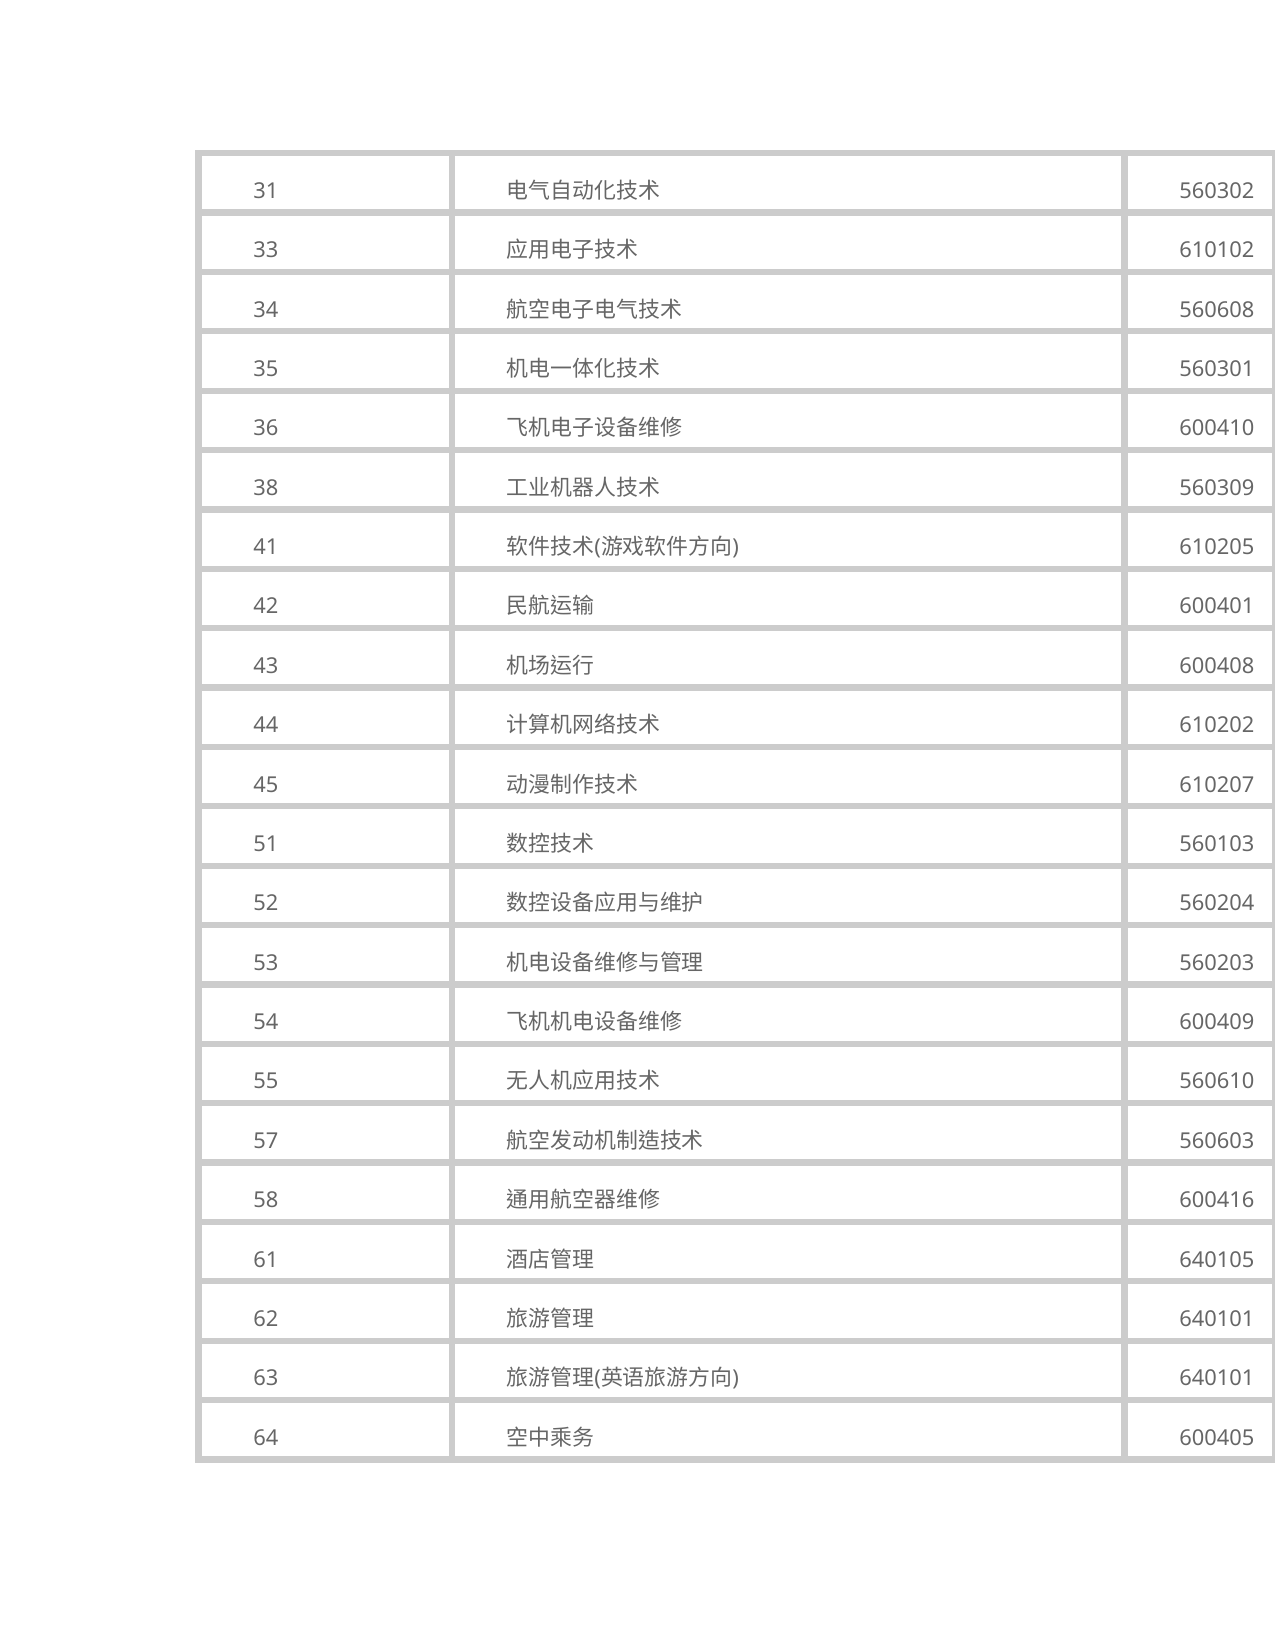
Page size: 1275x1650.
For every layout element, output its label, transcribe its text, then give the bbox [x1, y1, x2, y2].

table_cell 62 [202, 1284, 449, 1337]
table_cell 应用电子技术 [455, 216, 1121, 269]
table_cell 31 [202, 156, 449, 209]
table_cell 酒店管理 [455, 1225, 1121, 1278]
table_cell 电气自动化技术 [455, 156, 1121, 209]
table_cell 无人机应用技术 [455, 1047, 1121, 1100]
table_cell 600405 [1128, 1403, 1272, 1456]
table_cell 33 [202, 216, 449, 269]
table_cell 560608 [1128, 275, 1272, 328]
table_cell 53 [202, 928, 449, 981]
table_cell 旅游管理 [455, 1284, 1121, 1337]
table_cell 55 [202, 1047, 449, 1100]
table_cell 计算机网络技术 [455, 691, 1121, 744]
table_cell 52 [202, 869, 449, 922]
table_cell 640101 [1128, 1284, 1272, 1337]
table_cell 54 [202, 988, 449, 1041]
table_cell 560610 [1128, 1047, 1272, 1100]
table_cell 600409 [1128, 988, 1272, 1041]
table_cell 41 [202, 513, 449, 566]
table_cell 61 [202, 1225, 449, 1278]
table_cell 35 [202, 334, 449, 387]
table_cell 560301 [1128, 334, 1272, 387]
table_cell 58 [202, 1166, 449, 1219]
table_cell 空中乘务 [455, 1403, 1121, 1456]
table_cell 560103 [1128, 809, 1272, 862]
table_cell 610202 [1128, 691, 1272, 744]
table_cell 57 [202, 1106, 449, 1159]
table_cell 600408 [1128, 631, 1272, 684]
table_cell 机场运行 [455, 631, 1121, 684]
table_cell 数控技术 [455, 809, 1121, 862]
table_cell 44 [202, 691, 449, 744]
table_cell 动漫制作技术 [455, 750, 1121, 803]
table_cell 飞机电子设备维修 [455, 394, 1121, 447]
table_cell 民航运输 [455, 572, 1121, 625]
table_cell 软件技术(游戏软件方向) [455, 513, 1121, 566]
table_cell 航空发动机制造技术 [455, 1106, 1121, 1159]
table_cell 38 [202, 453, 449, 506]
table_cell 43 [202, 631, 449, 684]
table_cell 63 [202, 1344, 449, 1397]
table_cell 飞机机电设备维修 [455, 988, 1121, 1041]
table_cell 610102 [1128, 216, 1272, 269]
table_cell 600416 [1128, 1166, 1272, 1219]
table_cell 560603 [1128, 1106, 1272, 1159]
table_cell 45 [202, 750, 449, 803]
table_cell 600401 [1128, 572, 1272, 625]
table_cell 560203 [1128, 928, 1272, 981]
table_cell 旅游管理(英语旅游方向) [455, 1344, 1121, 1397]
table_cell 600410 [1128, 394, 1272, 447]
table_cell 610207 [1128, 750, 1272, 803]
table_cell 640101 [1128, 1344, 1272, 1397]
table_cell 航空电子电气技术 [455, 275, 1121, 328]
table_cell 机电设备维修与管理 [455, 928, 1121, 981]
table_cell 610205 [1128, 513, 1272, 566]
table_cell 560302 [1128, 156, 1272, 209]
table_cell 64 [202, 1403, 449, 1456]
table_cell 数控设备应用与维护 [455, 869, 1121, 922]
table_cell 36 [202, 394, 449, 447]
table_cell 42 [202, 572, 449, 625]
table_cell 通用航空器维修 [455, 1166, 1121, 1219]
table_cell 工业机器人技术 [455, 453, 1121, 506]
table_cell 51 [202, 809, 449, 862]
table_cell 640105 [1128, 1225, 1272, 1278]
table_cell 560204 [1128, 869, 1272, 922]
table_cell 560309 [1128, 453, 1272, 506]
table_cell 机电一体化技术 [455, 334, 1121, 387]
table_cell 34 [202, 275, 449, 328]
